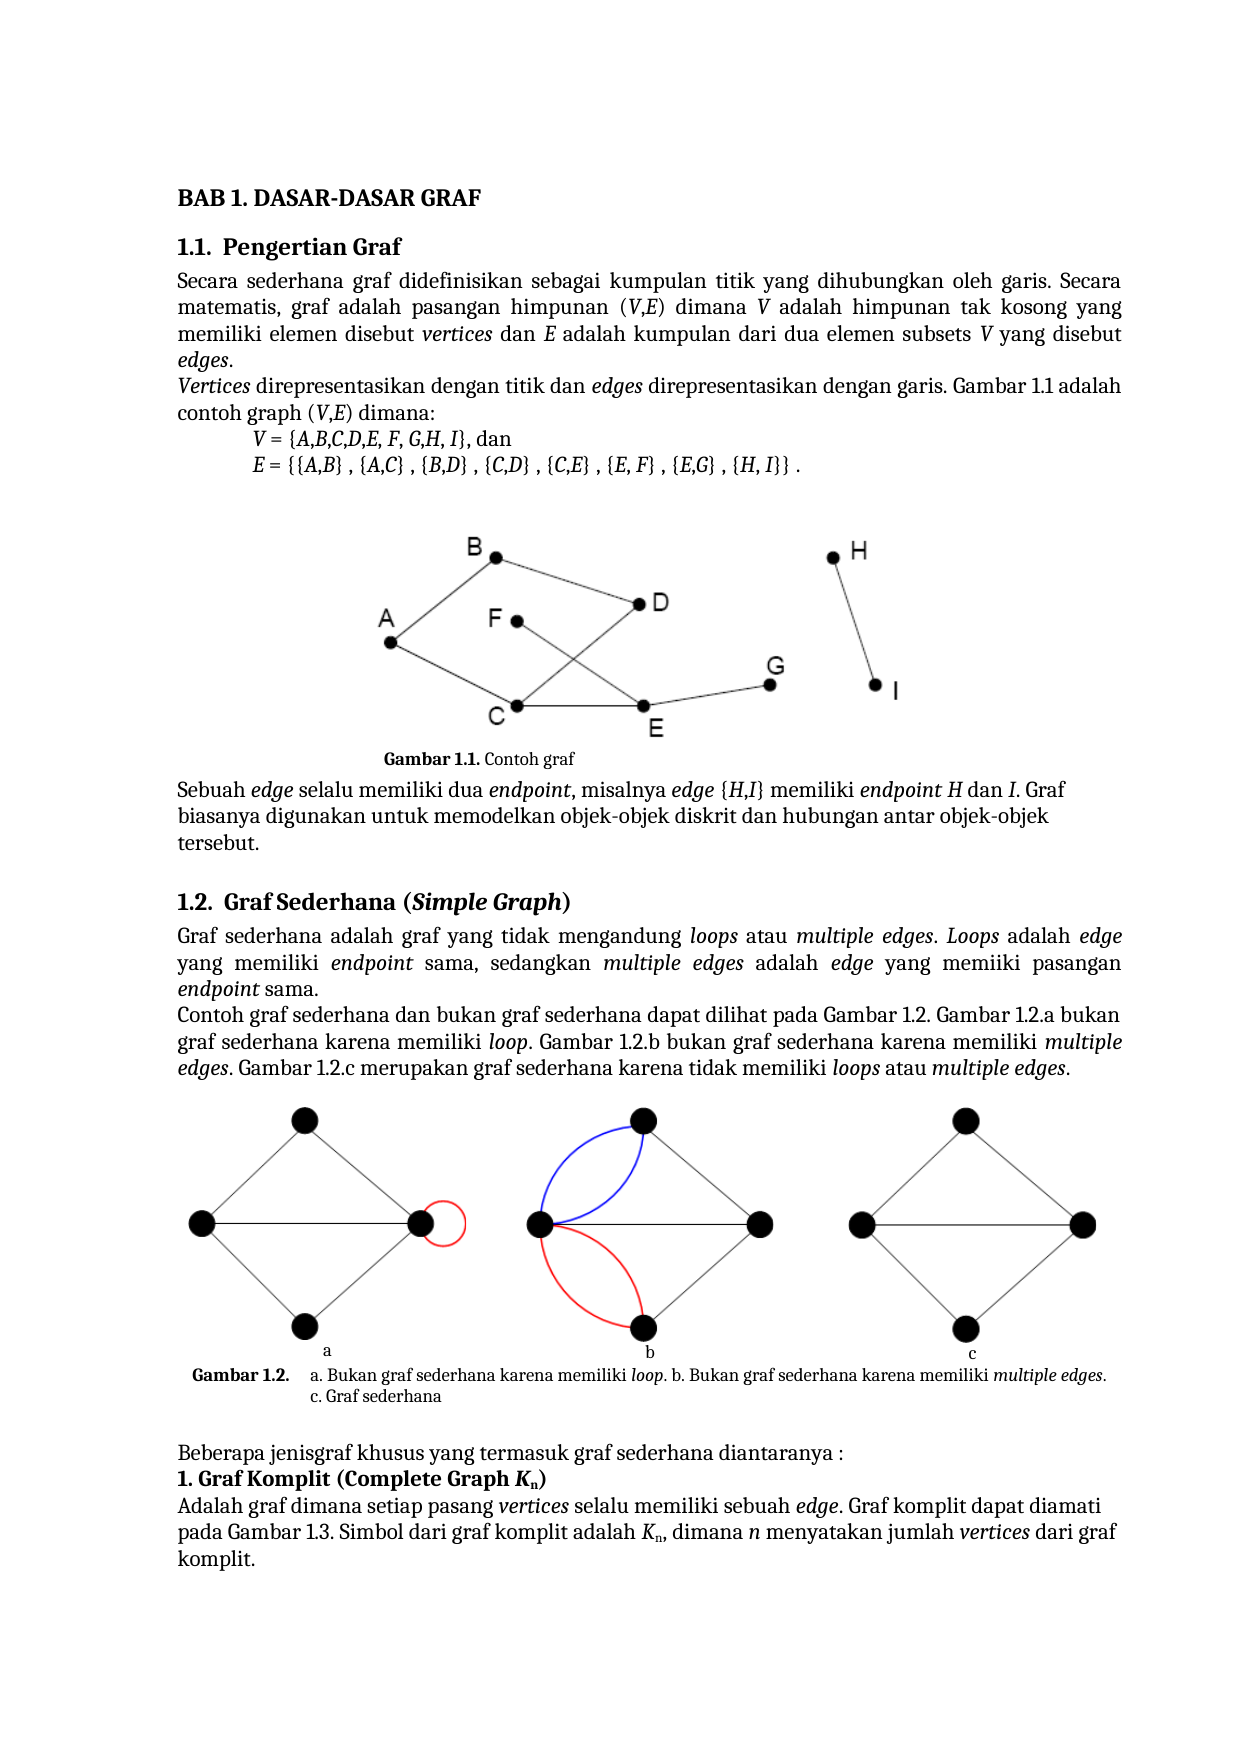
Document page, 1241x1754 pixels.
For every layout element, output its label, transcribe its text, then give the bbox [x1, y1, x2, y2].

text Beberapa jenisgraf khusus yang termasuk graf sederhana diantaranya : [177, 1440, 1122, 1466]
picture [848, 1107, 1097, 1343]
table_header a [166, 1108, 488, 1364]
picture [526, 1107, 774, 1342]
text E = {{A,B} , {A,C} , {B,D} , {C,D} , {C,E} , {E, F} , {E,G} , {H, I}} . [177, 452, 1122, 479]
text 1. Graf Komplit (Complete Graph Kn) [177, 1466, 1122, 1493]
picture [371, 505, 929, 749]
text Adalah graf dimana setiap pasang vertices selalu memiliki sebuah edge. Graf komplit dapat diamati pada Gambar 1.3. Simbol dari graf komplit adalah Kn, dimana n menyatakan jumlah vertices dari graf komplit. [177, 1493, 1122, 1572]
text Gambar 1.1. Contoh graf [384, 749, 1122, 770]
picture [188, 1107, 467, 1340]
text Sebuah edge selalu memiliki dua endpoint, misalnya edge {H,I} memiliki endpoint H dan I. Graf biasanya digunakan untuk memodelkan objek-objek diskrit dan hubungan antar objek-objek tersebut. [177, 777, 1122, 856]
text Contoh graf sederhana dan bukan graf sederhana dapat dilihat pada Gambar 1.2. Gambar 1.2.a bukan graf sederhana karena memiliki loop. Gambar 1.2.b bukan graf sederhana karena memiliki multiple edges. Gambar 1.2.c merupakan graf sederhana karena tidak memiliki loops atau multiple edges. [177, 1002, 1122, 1081]
table_header b [489, 1108, 811, 1364]
subtitle 1.2. Graf Sederhana (Simple Graph) [177, 888, 1122, 917]
subtitle 1.1. Pengertian Graf [177, 233, 1122, 262]
text Gambar 1.2. a. Bukan graf sederhana karena memiliki loop. b. Bukan graf sederhana karena memiliki multiple edges. c. Graf sederhana [192, 1364, 1122, 1407]
text Secara sederhana graf didefinisikan sebagai kumpulan titik yang dihubungkan oleh garis. Secara matematis, graf adalah pasangan himpunan (V,E) dimana V adalah himpunan tak kosong yang memiliki elemen disebut vertices dan E adalah kumpulan dari dua elemen subsets V yang disebut edges. [177, 268, 1122, 373]
text Graf sederhana adalah graf yang tidak mengandung loops atau multiple edges. Loops adalah edge yang memiliki endpoint sama, sedangkan multiple edges adalah edge yang memiiki pasangan endpoint sama. [177, 923, 1122, 1002]
text Vertices direpresentasikan dengan titik dan edges direpresentasikan dengan garis. Gambar 1.1 adalah contoh graph (V,E) dimana: [177, 373, 1122, 426]
table_header c [811, 1108, 1133, 1364]
text V = {A,B,C,D,E, F, G,H, I}, dan [177, 426, 1122, 452]
subtitle BAB 1. DASAR-DASAR GRAF [177, 183, 1122, 212]
